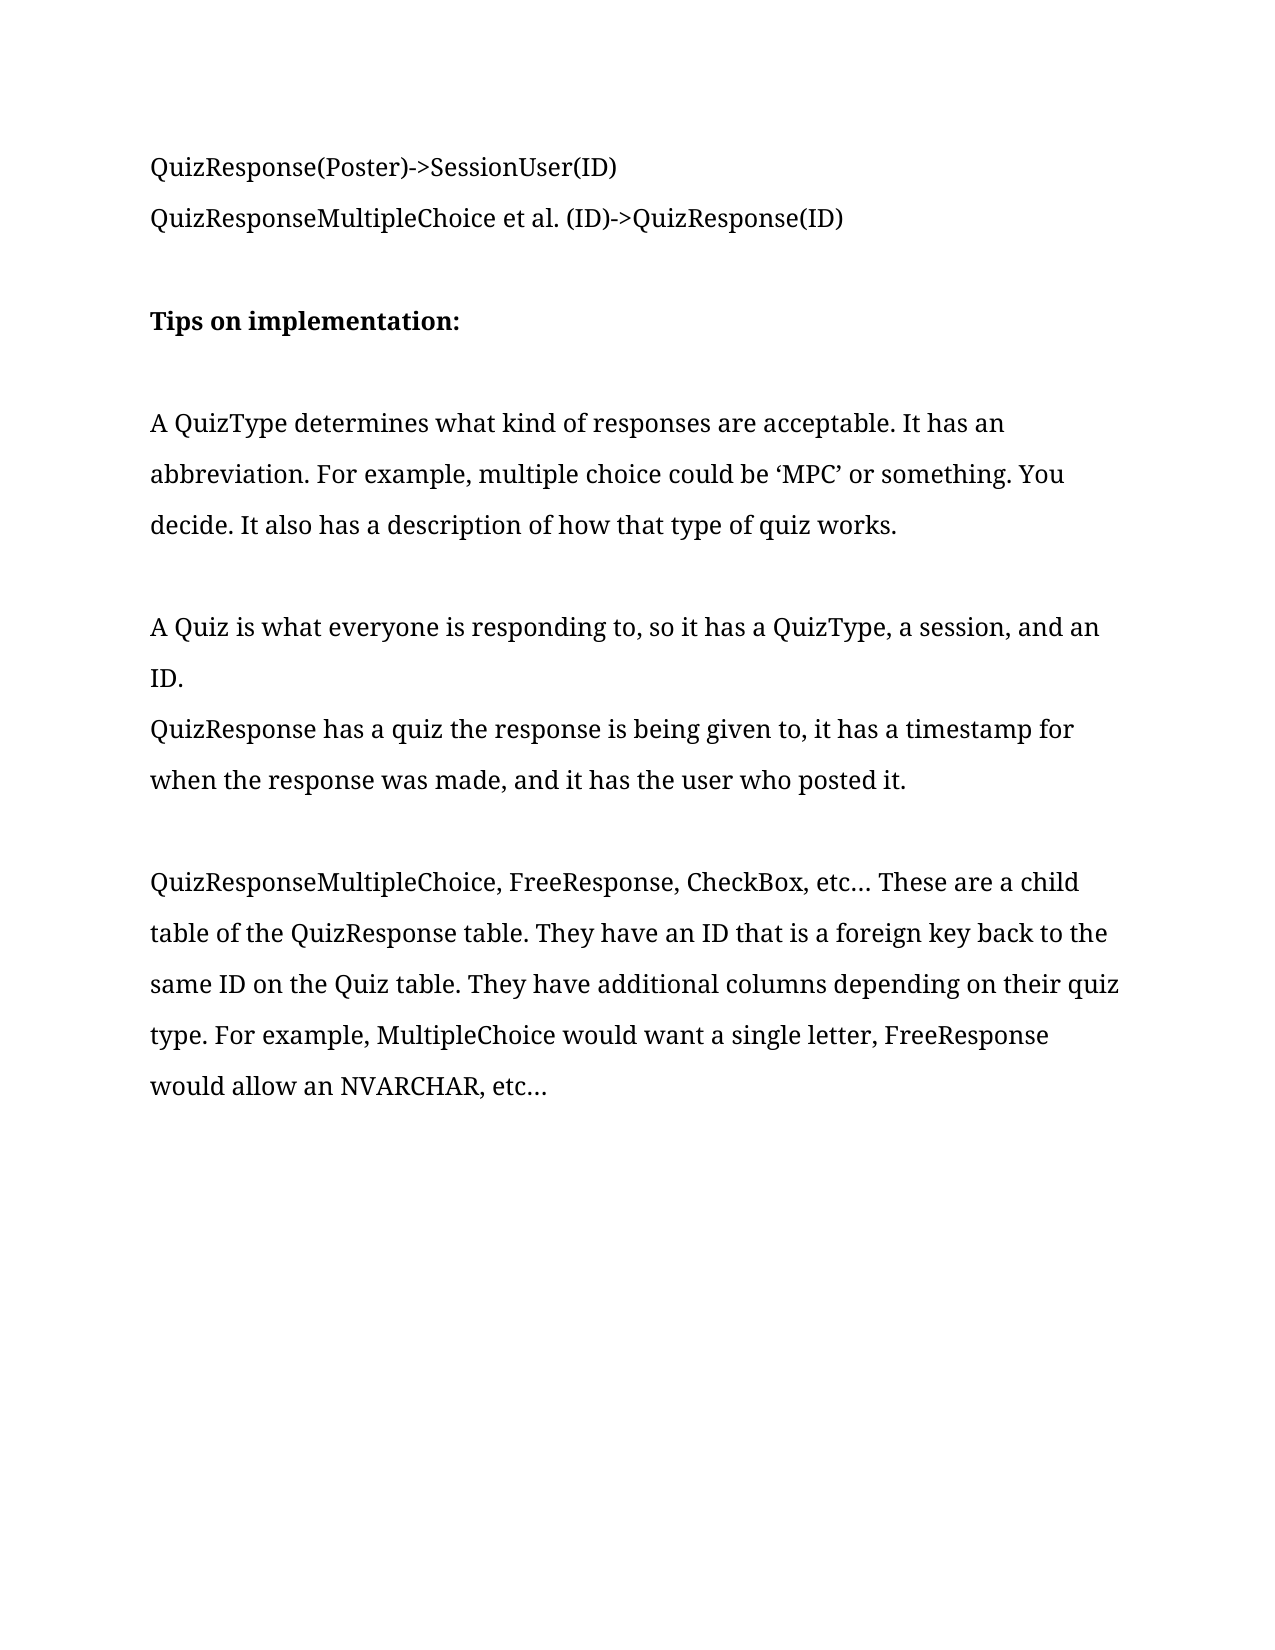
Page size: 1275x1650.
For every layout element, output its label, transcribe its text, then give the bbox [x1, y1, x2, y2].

text QuizResponse has a quiz the response is being given to, it has a timestamp for when the response was made, and it has the user who posted it. [150, 711, 1125, 797]
text QuizResponseMultipleChoice, FreeResponse, CheckBox, etc… These are a child table of the QuizResponse table. They have an ID that is a foreign key back to the same ID on the Quiz table. They have additional columns depending on their quiz type. For example, MultipleChoice would want a single letter, FreeResponse would allow an NVARCHAR, etc… [150, 864, 1125, 1103]
text A QuizType determines what kind of responses are acceptable. It has an abbreviation. For example, multiple choice could be ‘MPC’ or something. You decide. It also has a description of how that type of quiz works. [150, 405, 1125, 541]
text Tips on implementation: [150, 303, 1125, 337]
text QuizResponse(Poster)->SessionUser(ID) [150, 150, 1125, 184]
text A Quiz is what everyone is responding to, so it has a QuizType, a session, and an ID. [150, 609, 1125, 694]
text QuizResponseMultipleChoice et al. (ID)->QuizResponse(ID) [150, 201, 1125, 235]
